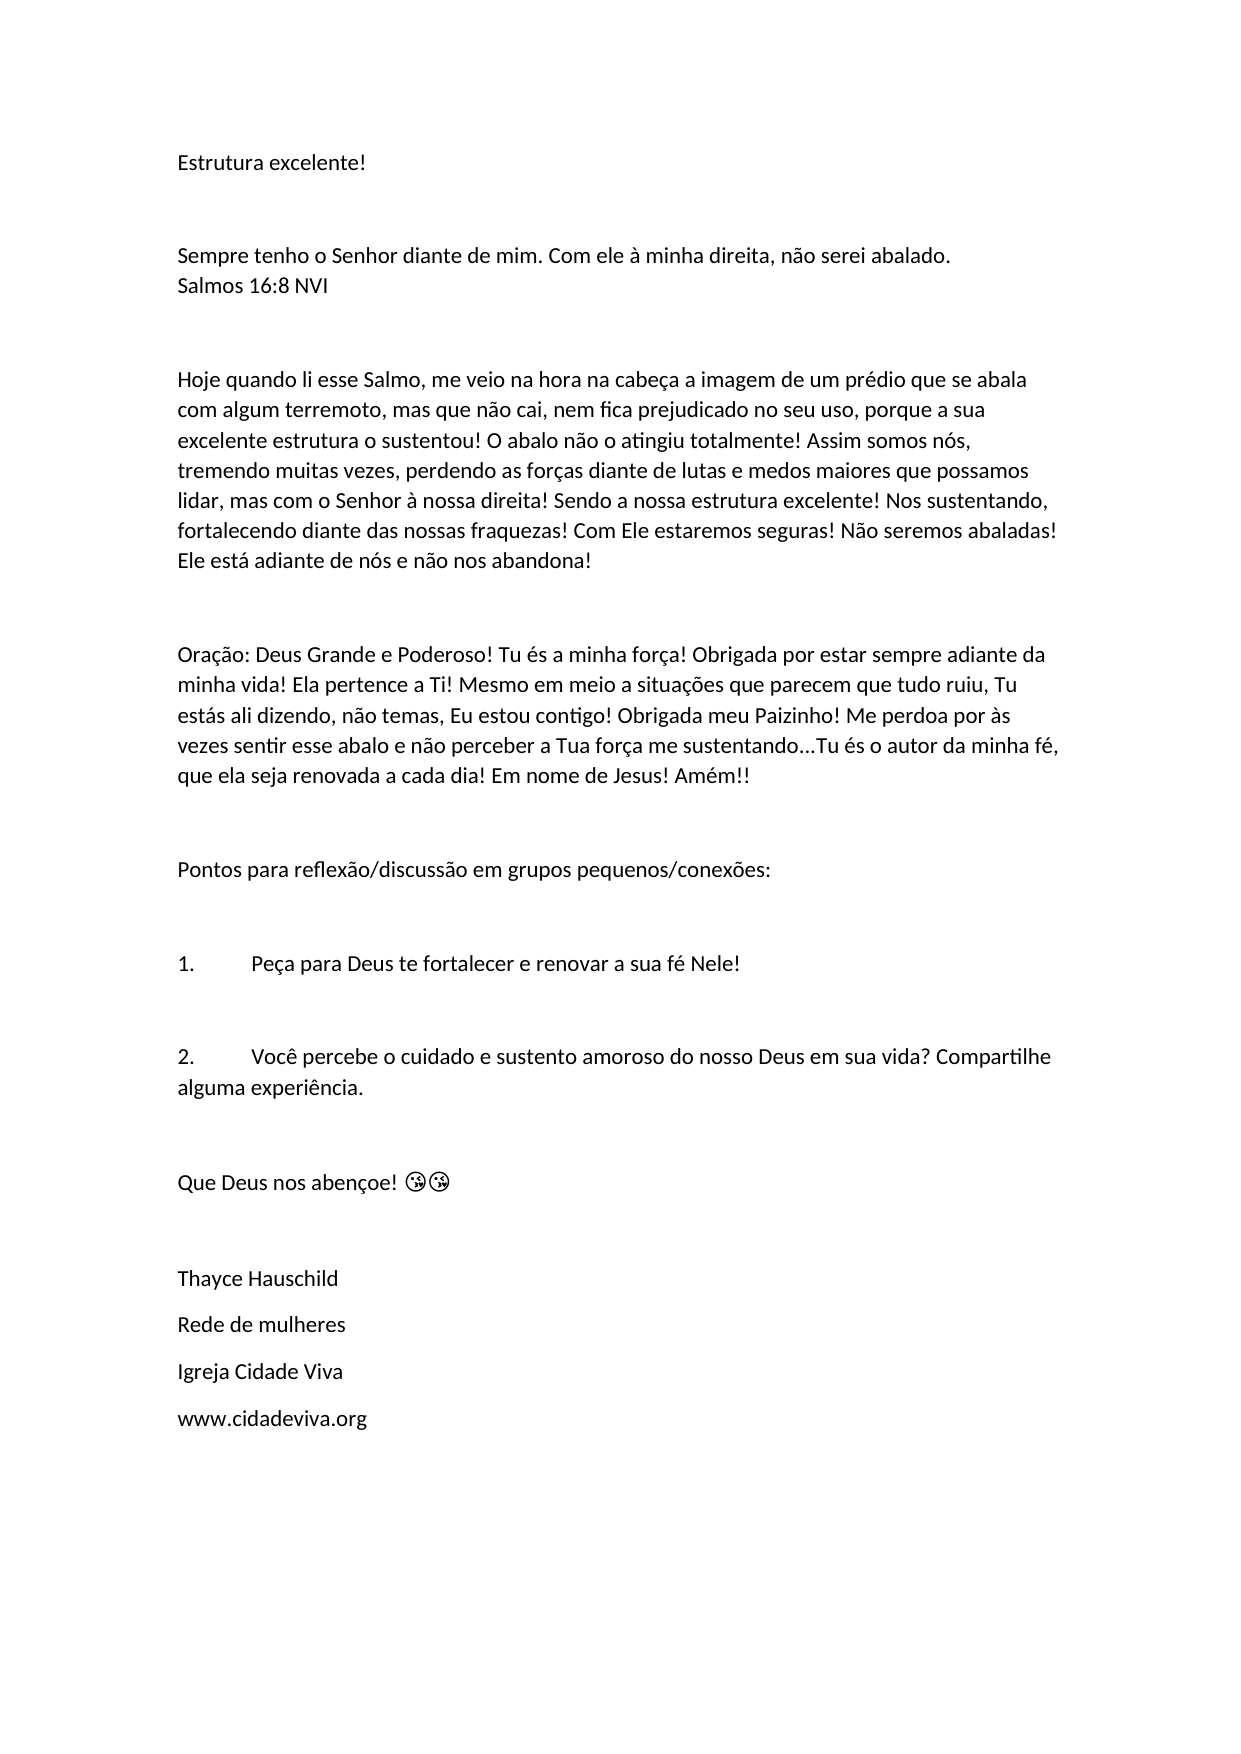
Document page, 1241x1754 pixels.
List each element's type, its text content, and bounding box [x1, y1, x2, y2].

text Hoje quando li esse Salmo, me veio na hora na cabeça a imagem de um prédio que se abala com algum terremoto, mas que não cai, nem fica prejudicado no seu uso, porque a sua excelente estrutura o sustentou! O abalo não o atingiu totalmente! Assim somos nós, tremendo muitas vezes, perdendo as forças diante de lutas e medos maiores que possamos lidar, mas com o Senhor à nossa direita! Sendo a nossa estrutura excelente! Nos sustentando, fortalecendo diante das nossas fraquezas! Com Ele estaremos seguras! Não seremos abaladas! Ele está adiante de nós e não nos abandona! [177, 365, 1063, 574]
text Oração: Deus Grande e Poderoso! Tu és a minha força! Obrigada por estar sempre adiante da minha vida! Ela pertence a Ti! Mesmo em meio a situações que parecem que tudo ruiu, Tu estás ali dizendo, não temas, Eu estou contigo! Obrigada meu Paizinho! Me perdoa por às vezes sentir esse abalo e não perceber a Tua força me sustentando...Tu és o autor da minha fé, que ela seja renovada a cada dia! Em nome de Jesus! Amém!! [177, 640, 1063, 789]
text Que Deus nos abençoe! 😘😘 [177, 1166, 1063, 1198]
text Estrutura excelente! [177, 148, 1063, 176]
text www.cidadeviva.org [177, 1404, 1063, 1432]
text Rede de mulheres [177, 1311, 1063, 1338]
text Pontos para reflexão/discussão em grupos pequenos/conexões: [177, 855, 1063, 883]
text 1. Peça para Deus te fortalecer e renovar a sua fé Nele! [177, 949, 1063, 977]
text Thayce Hauschild [177, 1264, 1063, 1292]
text 2. Você percebe o cuidado e sustento amoroso do nosso Deus em sua vida? Compartilhe alguma experiência. [177, 1042, 1063, 1101]
text Sempre tenho o Senhor diante de mim. Com ele à minha direita, não serei abalado. Salmos 16:8 NVI [177, 241, 1063, 299]
text Igreja Cidade Viva [177, 1357, 1063, 1385]
